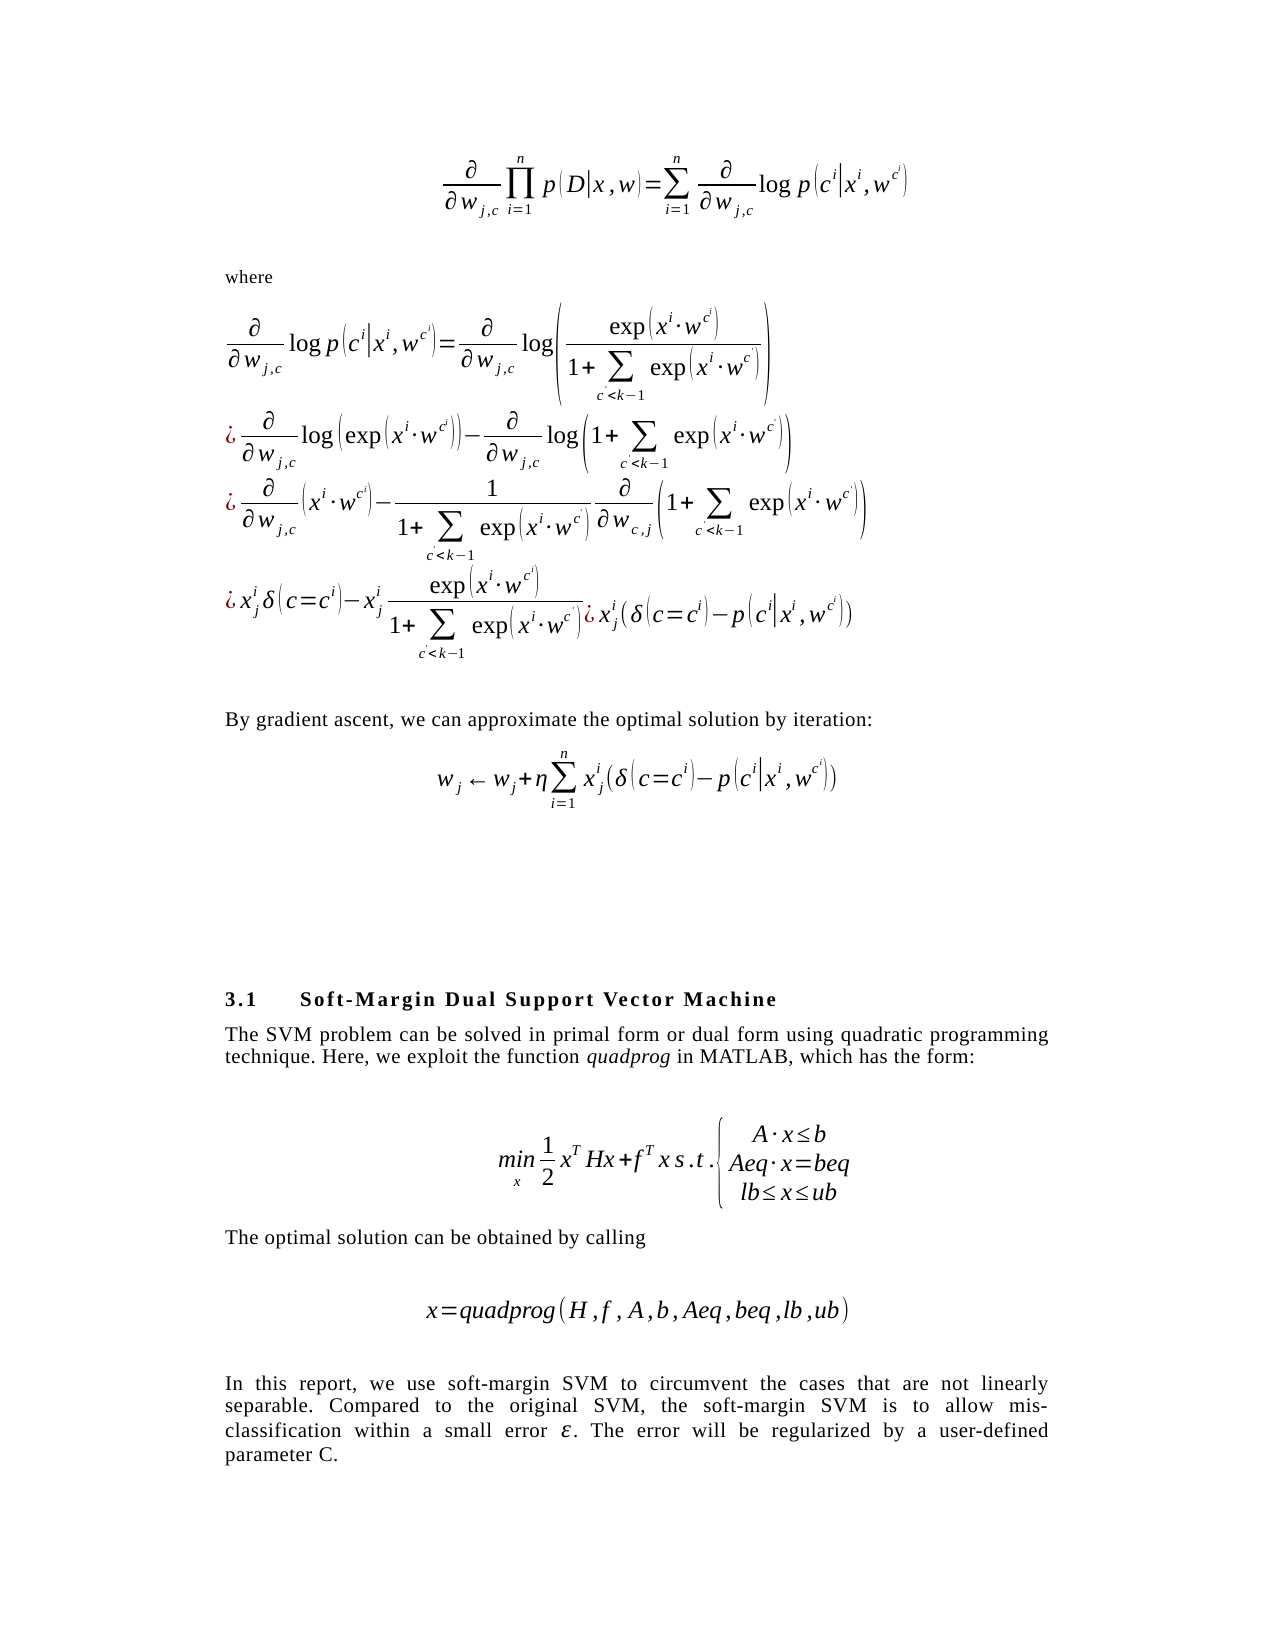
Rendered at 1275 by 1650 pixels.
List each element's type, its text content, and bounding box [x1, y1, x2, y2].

text By gradient ascent, we can approximate the optimal solution by iteration: [225, 709, 1050, 731]
text The SVM problem can be solved in primal form or dual form using quadratic programming technique. Here, we exploit the function quadprog in MATLAB, which has the form: [225, 1023, 1050, 1068]
text The optimal solution can be obtained by calling [225, 1226, 1050, 1249]
text where [225, 266, 1050, 288]
text In this report, we use soft-margin SVM to circumvent the cases that are not linearly separable. Compared to the original SVM, the soft-margin SVM is to allow mis-classification within a small error . The error will be regularized by a user-defined parameter C. [225, 1372, 1050, 1466]
text 3.1 Soft-Margin Dual Support Vector Machine [225, 987, 1050, 1011]
